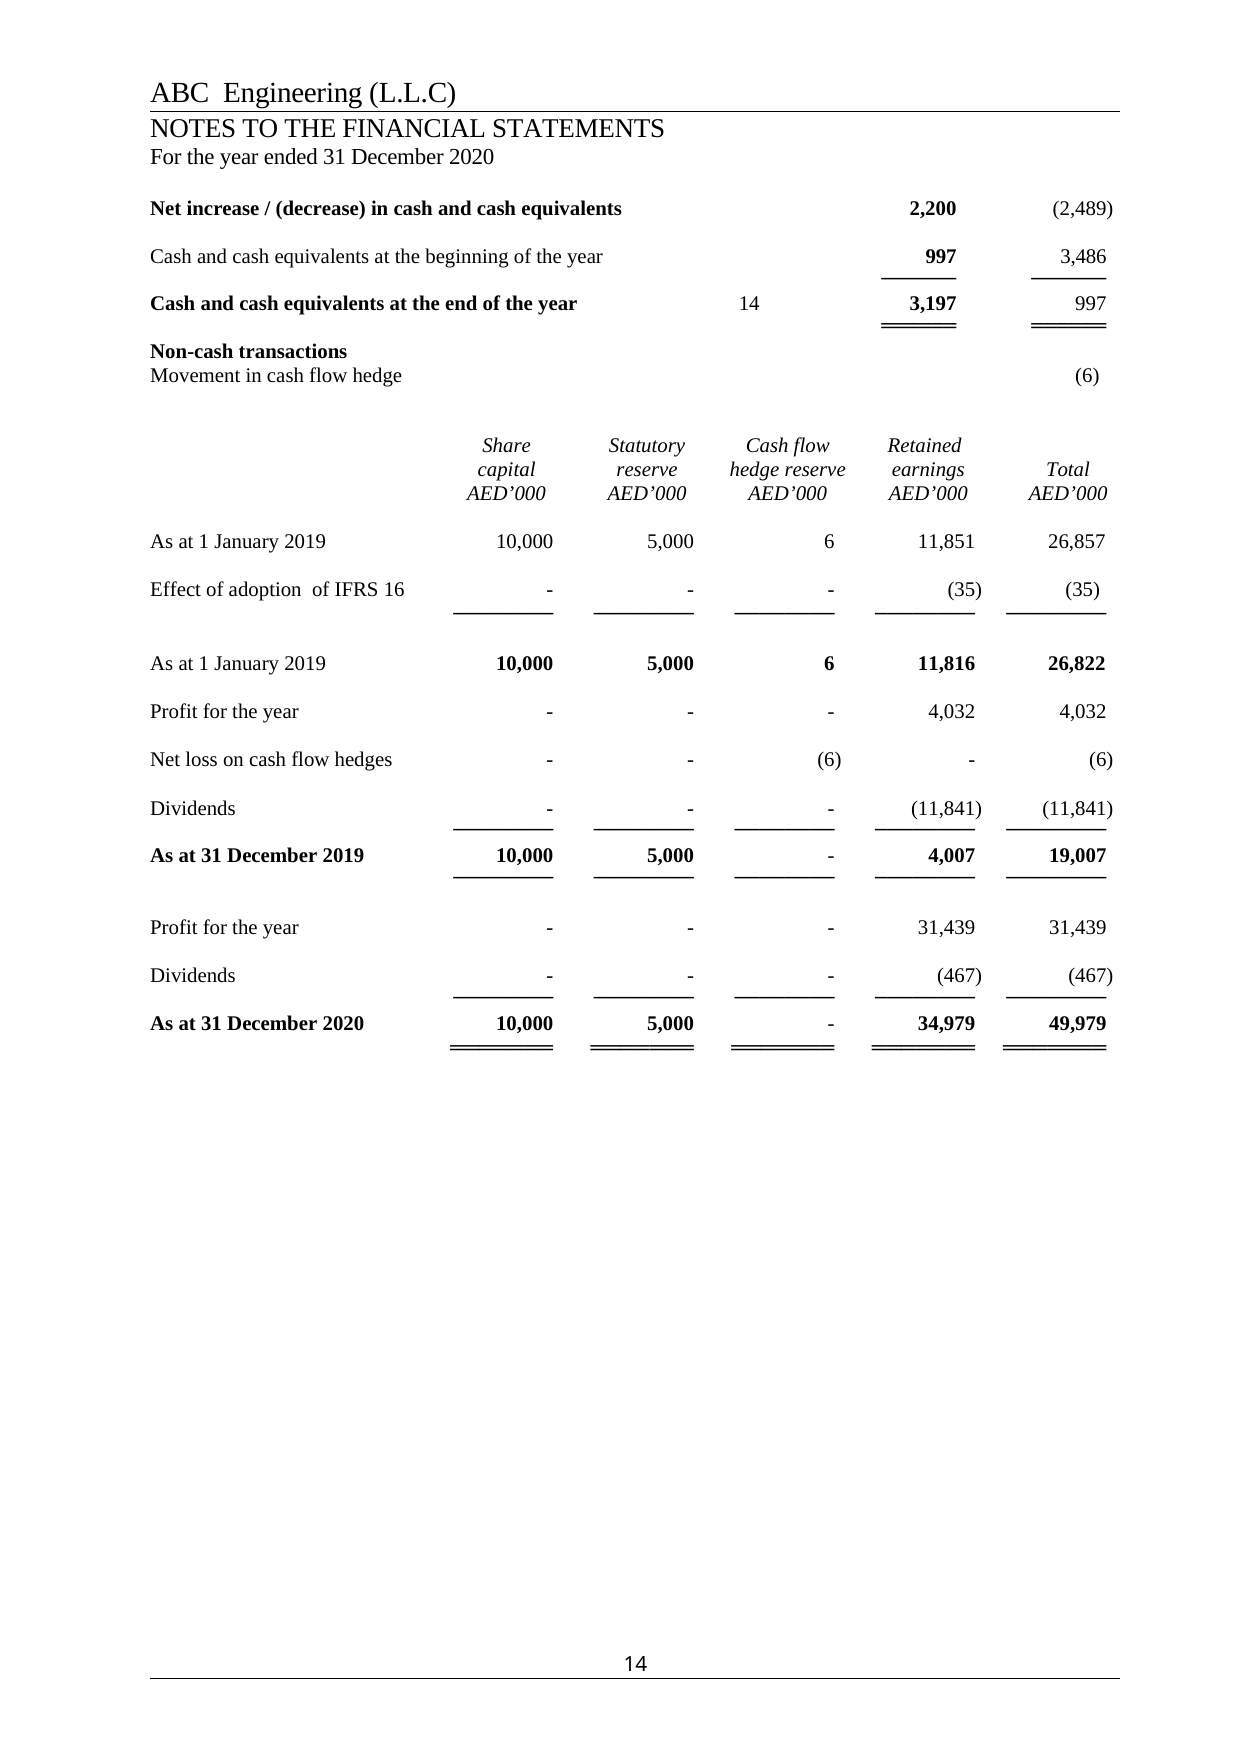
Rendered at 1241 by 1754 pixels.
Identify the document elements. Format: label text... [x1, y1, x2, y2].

text As at 1 January 2019 10,000 5,000 6 11,816 26,822 [150, 651, 1120, 675]
text Net increase / (decrease) in cash and cash equivalents 2,200 (2,489) [150, 196, 1120, 219]
text Effect of adoption of IFRS 16 - - - (35) (35) [150, 577, 1120, 651]
text capital reserve hedge reserve earnings Total [150, 457, 1120, 481]
text Cash and cash equivalents at the beginning of the year 997 3,486 [150, 244, 1120, 268]
text As at 31 December 2019 10,000 5,000 - 4,007 19,007 [150, 843, 1120, 867]
text Movement in cash flow hedge (6) [150, 363, 1120, 387]
text Share Statutory Cash flow Retained [150, 433, 1120, 457]
text As at 1 January 2019 10,000 5,000 6 11,851 26,857 [150, 529, 1120, 553]
text Profit for the year - - - 4,032 4,032 [150, 699, 1120, 723]
text Net loss on cash flow hedges - - (6) - (6) [150, 747, 1120, 771]
text Non-cash transactions [150, 339, 1120, 363]
text Dividends - - - (467) (467) [150, 963, 1120, 987]
text AED’000 AED’000 AED’000 AED’000 AED’000 [150, 481, 1120, 505]
text ═══════ ═══════ ═══════ ═══════ ═══════ [150, 1035, 1120, 1059]
text Dividends - - - (11,841) (11,841) [150, 795, 1120, 819]
text Profit for the year - - - 31,439 31,439 [150, 915, 1120, 939]
text As at 31 December 2020 10,000 5,000 - 34,979 49,979 [150, 1011, 1120, 1035]
text Cash and cash equivalents at the end of the year 14 3,197 997 [150, 291, 1120, 315]
